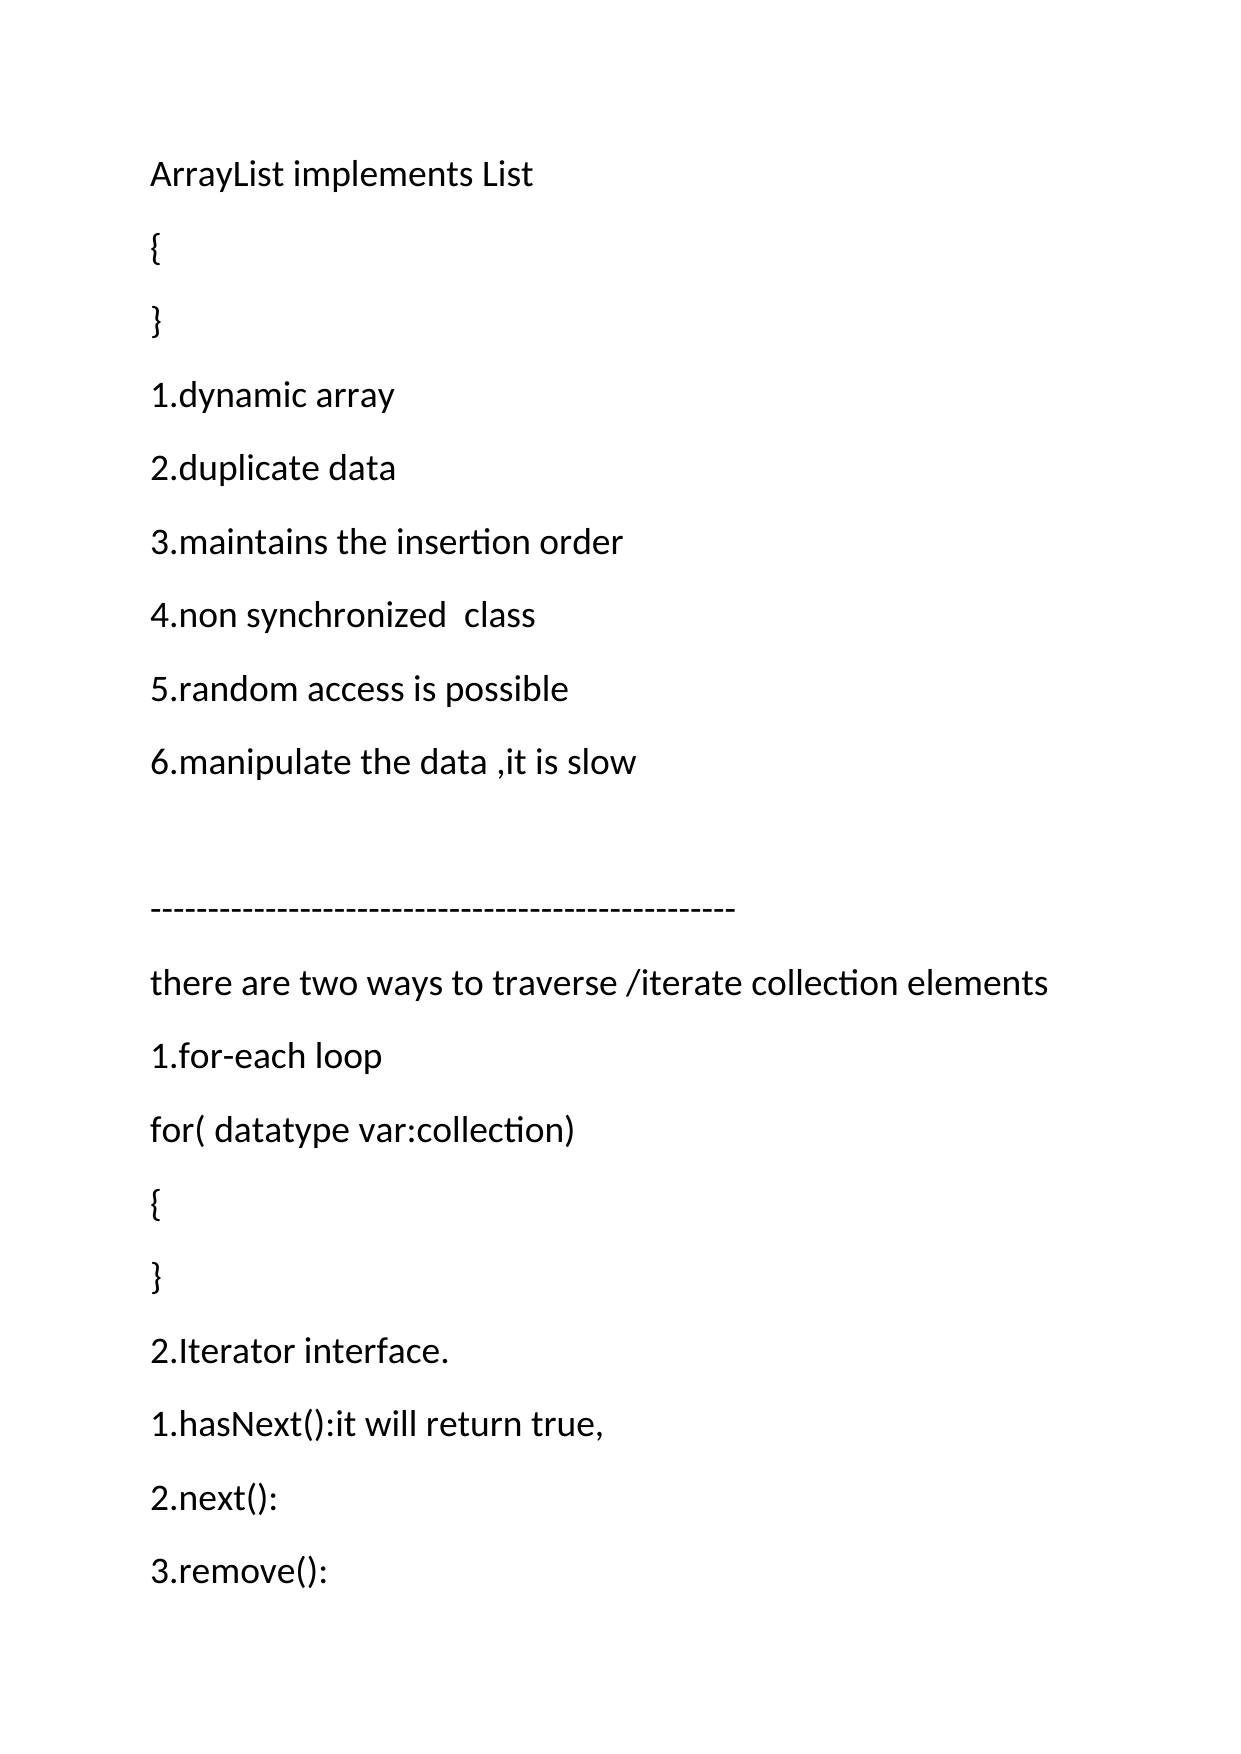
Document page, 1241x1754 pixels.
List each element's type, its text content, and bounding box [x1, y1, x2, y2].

text ArrayList implements List [150, 150, 1090, 196]
text --------------------------------------------------- [150, 885, 1090, 931]
text there are two ways to traverse /iterate collection elements [150, 959, 1090, 1005]
text 3.maintains the insertion order [150, 518, 1090, 563]
text { [150, 1179, 1090, 1225]
text 2.next(): [150, 1474, 1090, 1519]
text 4.non synchronized class [150, 591, 1090, 637]
text } [150, 1253, 1090, 1299]
text 1.dynamic array [150, 371, 1090, 416]
text 2.Iterator interface. [150, 1327, 1090, 1372]
text 1.for-each loop [150, 1032, 1090, 1078]
text 5.random access is possible [150, 665, 1090, 711]
text for( datatype var:collection) [150, 1106, 1090, 1152]
text 6.manipulate the data ,it is slow [150, 738, 1090, 784]
text } [150, 297, 1090, 343]
text 2.duplicate data [150, 444, 1090, 490]
text { [150, 223, 1090, 269]
text 1.hasNext():it will return true, [150, 1400, 1090, 1446]
text 3.remove(): [150, 1547, 1090, 1593]
